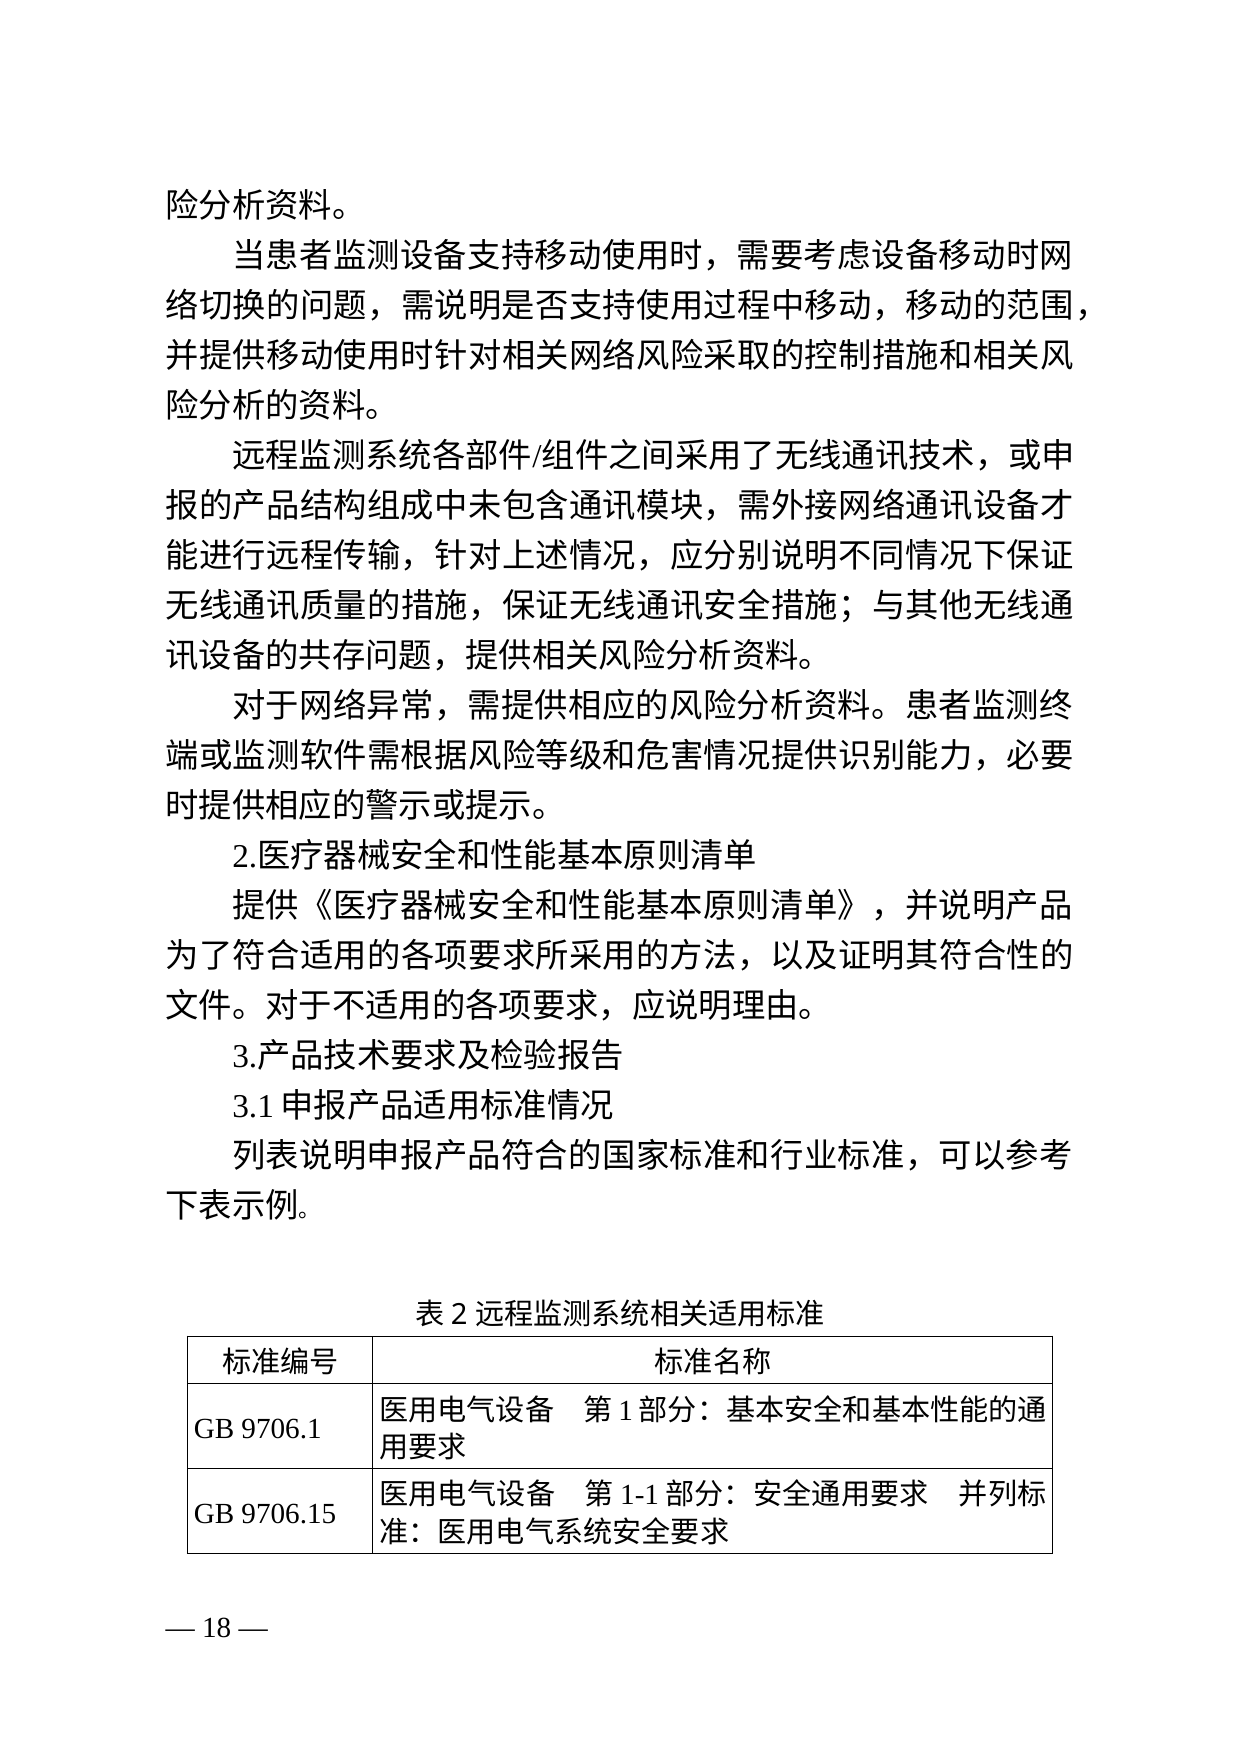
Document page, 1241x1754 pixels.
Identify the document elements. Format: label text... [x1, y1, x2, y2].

list 远程监测系统各部件/组件之间采用了无线通讯技术，或申报的产品结构组成中未包含通讯模块，需外接网络通讯设备才能进行远程传输，针对上述情况，应分别说明不同情况下保证无线通讯质量的措施，保证无线通讯安全措施；与其他无线通讯设备的共存问题，提供相关风险分析资料。 [165, 427, 1075, 677]
table_cell 医用电气设备 第1-1部分：安全通用要求 并列标准：医用电气系统安全要求 [373, 1469, 1052, 1553]
table_header 标准名称 [373, 1337, 1052, 1383]
table_cell GB 9706.1 [188, 1384, 372, 1468]
text 3.1申报产品适用标准情况 [165, 1077, 1075, 1127]
table_header 标准编号 [188, 1337, 372, 1383]
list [165, 177, 1075, 227]
text 表2 远程监测系统相关适用标准 [165, 1281, 1075, 1336]
text 2.医疗器械安全和性能基本原则清单 [165, 827, 1075, 877]
text 对于网络异常，需提供相应的风险分析资料。患者监测终端或监测软件需根据风险等级和危害情况提供识别能力，必要时提供相应的警示或提示。 [165, 677, 1075, 827]
text 提供《医疗器械安全和性能基本原则清单》，并说明产品为了符合适用的各项要求所采用的方法，以及证明其符合性的文件。对于不适用的各项要求，应说明理由。 [165, 877, 1075, 1027]
table_cell GB 9706.15 [188, 1469, 372, 1553]
table_cell 医用电气设备 第1部分：基本安全和基本性能的通用要求 [373, 1384, 1052, 1468]
text 列表说明申报产品符合的国家标准和行业标准，可以参考下表示例。 [165, 1127, 1075, 1227]
text 3.产品技术要求及检验报告 [165, 1027, 1075, 1077]
text 当患者监测设备支持移动使用时，需要考虑设备移动时网络切换的问题，需说明是否支持使用过程中移动，移动的范围，并提供移动使用时针对相关网络风险采取的控制措施和相关风险分析的资料。 [165, 227, 1075, 427]
